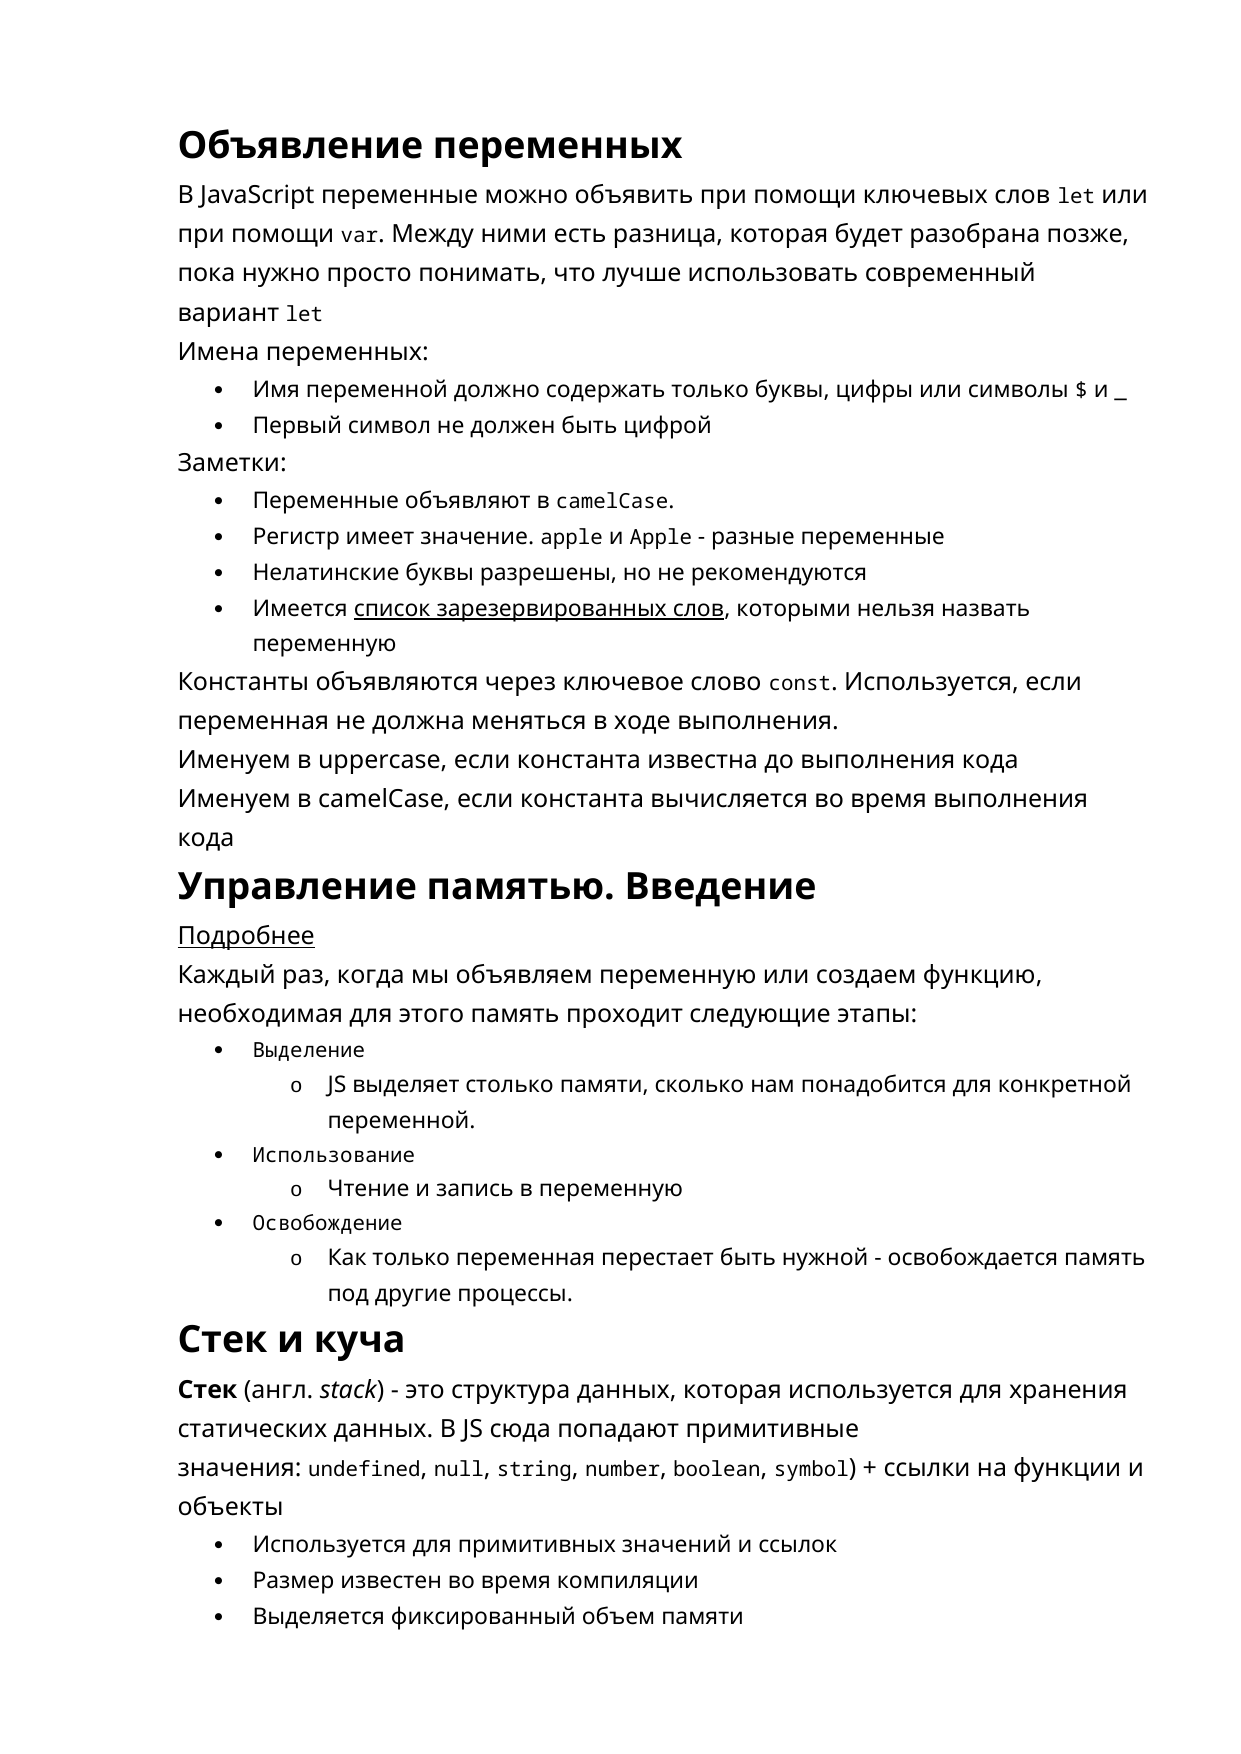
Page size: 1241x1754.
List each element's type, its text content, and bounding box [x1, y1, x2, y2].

list Выделение [215, 1035, 1152, 1064]
list Первый символ не должен быть цифрой [215, 408, 1152, 440]
list Нелатинские буквы разрешены, но не рекомендуются [215, 556, 1152, 587]
list Использование [215, 1140, 1152, 1168]
text Константы объявляются через ключевое слово const. Используется, если переменная не должна меняться в ходе выполнения. [177, 663, 1152, 737]
text Заметки: [177, 444, 1152, 478]
list Как только переменная перестает быть нужной - освобождается память под другие процессы. [290, 1241, 1152, 1308]
text Именуем в uppercase, если константа известна до выполнения кода [177, 742, 1152, 776]
text В JavaScript переменные можно объявить при помощи ключевых слов let или при помощи var. Между ними есть разница, которая будет разобрана позже, пока нужно просто понимать, что лучше использовать современный вариант let [177, 177, 1152, 328]
list Имя переменной должно содержать только буквы, цифры или символы $ и _ [215, 373, 1152, 404]
subtitle Стек и куча [177, 1313, 1152, 1364]
list Имеется список зарезервированных слов, которыми нельзя назвать переменную [215, 591, 1152, 659]
list Используется для примитивных значений и ссылок [215, 1528, 1152, 1559]
subtitle Управление памятью. Введение [177, 859, 1152, 910]
text Подробнее [177, 918, 1152, 952]
subtitle Объявление переменных [177, 118, 1152, 169]
list JS выделяет столько памяти, сколько нам понадобится для конкретной переменной. [290, 1068, 1152, 1135]
text Стек (англ. stack) - это структура данных, которая используется для хранения статических данных. В JS сюда попадают примитивные значения: undefined, null, string, number, boolean, symbol) + ссылки на функции и объекты [177, 1371, 1152, 1523]
list Выделяется фиксированный объем памяти [215, 1600, 1152, 1631]
list Чтение и запись в переменную [290, 1172, 1152, 1204]
list Переменные объявляют в camelCase. [215, 484, 1152, 515]
text Именуем в camelCase, если константа вычисляется во время выполнения кода [177, 781, 1152, 854]
list Размер известен во время компиляции [215, 1564, 1152, 1595]
list Регистр имеет значение. apple и Apple - разные переменные [215, 519, 1152, 551]
list Освобождение [215, 1208, 1152, 1237]
text Имена переменных: [177, 333, 1152, 367]
text Каждый раз, когда мы объявляем переменную или создаем функцию, необходимая для этого память проходит следующие этапы: [177, 957, 1152, 1030]
